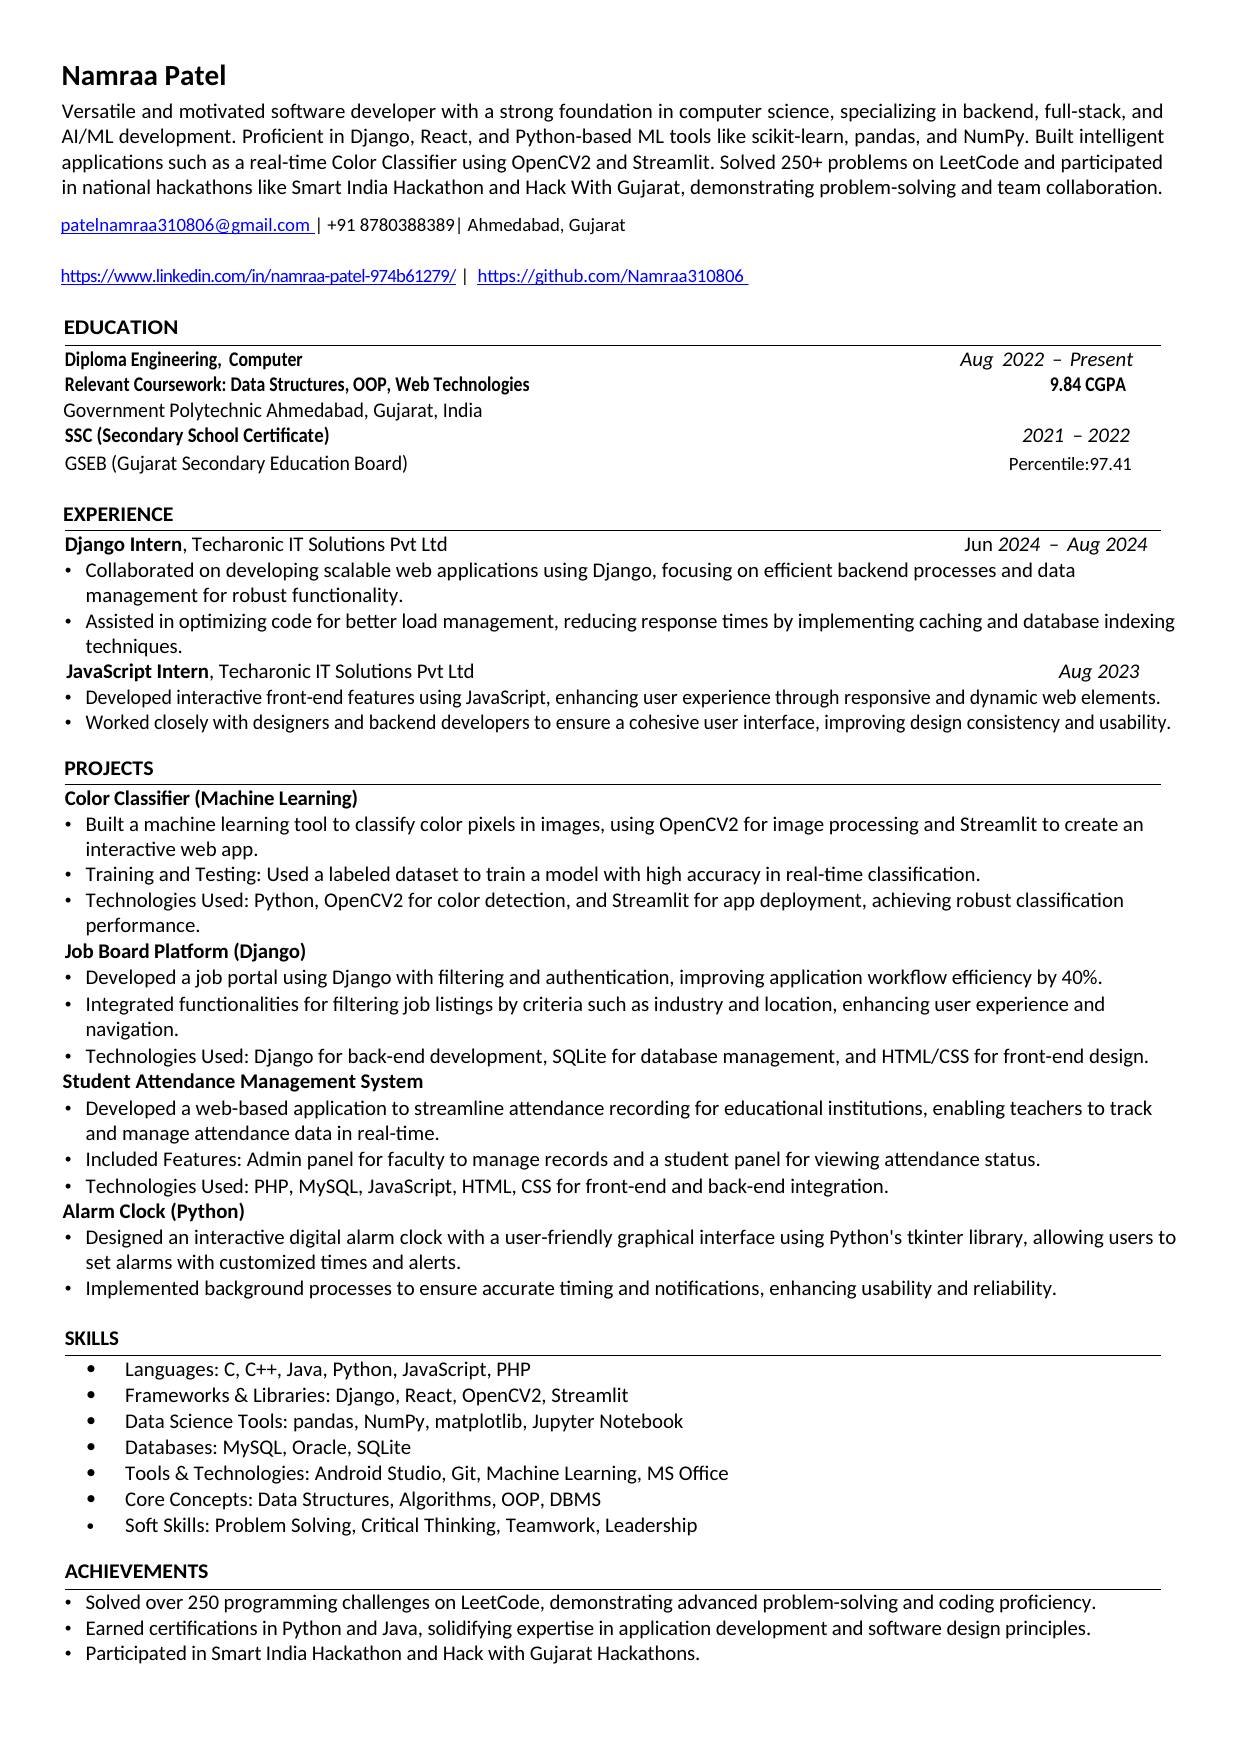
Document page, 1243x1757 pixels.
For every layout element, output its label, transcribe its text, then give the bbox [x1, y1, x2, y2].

list Training and Testing: Used a labeled dataset to train a model with high accuracy in real-time classification. [64, 862, 1178, 887]
subtitle Job Board Platform (Django) [64, 938, 1178, 963]
text Django Intern, Techaronic IT Solutions Pvt Ltd Jun 2024 – Aug 2024 [64, 527, 1178, 557]
list Solved over 250 programming challenges on LeetCode, demonstrating advanced problem-solving and coding proficiency. [64, 1584, 1178, 1615]
text Diploma Engineering, Computer Aug 2022 – Present [64, 340, 1178, 371]
text Relevant Coursework: Data Structures, OOP, Web Technologies 9.84 CGPA [64, 371, 1178, 397]
subtitle SKILLS [64, 1326, 1178, 1351]
list Participated in Smart India Hackathon and Hack with Gujarat Hackathons. [64, 1640, 1178, 1666]
subtitle PROJECTS [64, 755, 1178, 780]
text Color Classifier (Machine Learning) [64, 780, 1178, 811]
list Technologies Used: PHP, MySQL, JavaScript, HTML, CSS for front-end and back-end integration. [64, 1173, 1178, 1198]
list Data Science Tools: pandas, NumPy, matplotlib, Jupyter Notebook [87, 1408, 1178, 1434]
text Government Polytechnic Ahmedabad, Gujarat, India [50, 397, 1178, 422]
subtitle ACHIEVEMENTS [64, 1558, 1178, 1584]
list Integrated functionalities for filtering job listings by criteria such as industry and location, enhancing user experience and navigation. [64, 991, 1178, 1042]
subtitle Alarm Clock (Python) [62, 1198, 1178, 1224]
list Developed a web-based application to streamline attendance recording for educational institutions, enabling teachers to track and manage attendance data in real-time. [64, 1095, 1178, 1146]
list Core Concepts: Data Structures, Algorithms, OOP, DBMS [87, 1486, 1178, 1512]
list Frameworks & Libraries: Django, React, OpenCV2, Streamlit [87, 1383, 1178, 1408]
list Worked closely with designers and backend developers to ensure a cohesive user interface, improving design consistency and usability. [64, 709, 1178, 735]
list Included Features: Admin panel for faculty to manage records and a student panel for viewing attendance status. [64, 1147, 1178, 1172]
text https://www.linkedin.com/in/namraa-patel-974b61279/ | https://github.com/Namraa310806 [60, 264, 801, 287]
subtitle Implemented background processes to ensure accurate timing and notifications, enhancing usability and reliability. [64, 1275, 1178, 1300]
text Versatile and motivated software developer with a strong foundation in computer science, specializing in backend, full-stack, and AI/ML development. Proficient in Django, React, and Python-based ML tools like scikit-learn, pandas, and NumPy. Built intelligent applications such as a real-time Color Classifier using OpenCV2 and Streamlit. Solved 250+ problems on LeetCode and participated in national hackathons like Smart India Hackathon and Hack With Gujarat, demonstrating problem-solving and team collaboration. [61, 98, 1166, 200]
text JavaScript Intern, Techaronic IT Solutions Pvt Ltd Aug 2023 [66, 659, 1178, 684]
list Languages: C, C++, Java, Python, JavaScript, PHP [87, 1352, 1178, 1382]
list Tools & Technologies: Android Studio, Git, Machine Learning, MS Office [87, 1460, 1178, 1486]
title Namraa Patel [61, 57, 1178, 93]
subtitle Designed an interactive digital alarm clock with a user-friendly graphical interface using Python's tkinter library, allowing users to set alarms with customized times and alerts. [64, 1224, 1178, 1275]
subtitle EDUCATION [63, 314, 1178, 340]
subtitle Student Attendance Management System [62, 1068, 1178, 1094]
list Technologies Used: Django for back-end development, SQLite for database management, and HTML/CSS for front-end design. [64, 1043, 1178, 1068]
list Technologies Used: Python, OpenCV2 for color detection, and Streamlit for app deployment, achieving robust classification performance. [64, 887, 1178, 938]
list Built a machine learning tool to classify color pixels in images, using OpenCV2 for image processing and Streamlit to create an interactive web app. [64, 811, 1178, 862]
text GSEB (Gujarat Secondary Education Board) Percentile:97.41 [64, 450, 1178, 475]
subtitle EXPERIENCE [63, 501, 1178, 527]
list Earned certifications in Python and Java, solidifying expertise in application development and software design principles. [64, 1615, 1178, 1640]
list Soft Skills: Problem Solving, Critical Thinking, Teamwork, Leadership [87, 1512, 1178, 1538]
list Assisted in optimizing code for better load management, reducing response times by implementing caching and database indexing techniques. [64, 608, 1178, 659]
list Developed a job portal using Django with filtering and authentication, improving application workflow efficiency by 40%. [64, 964, 1178, 990]
list Developed interactive front-end features using JavaScript, enhancing user experience through responsive and dynamic web elements. [64, 684, 1178, 709]
list Databases: MySQL, Oracle, SQLite [87, 1434, 1178, 1460]
text patelnamraa310806@gmail.com | +91 8780388389| Ahmedabad, Gujarat [60, 213, 801, 236]
text SSC (Secondary School Certificate) 2021 – 2022 [64, 422, 1178, 448]
list Collaborated on developing scalable web applications using Django, focusing on efficient backend processes and data management for robust functionality. [64, 557, 1178, 608]
